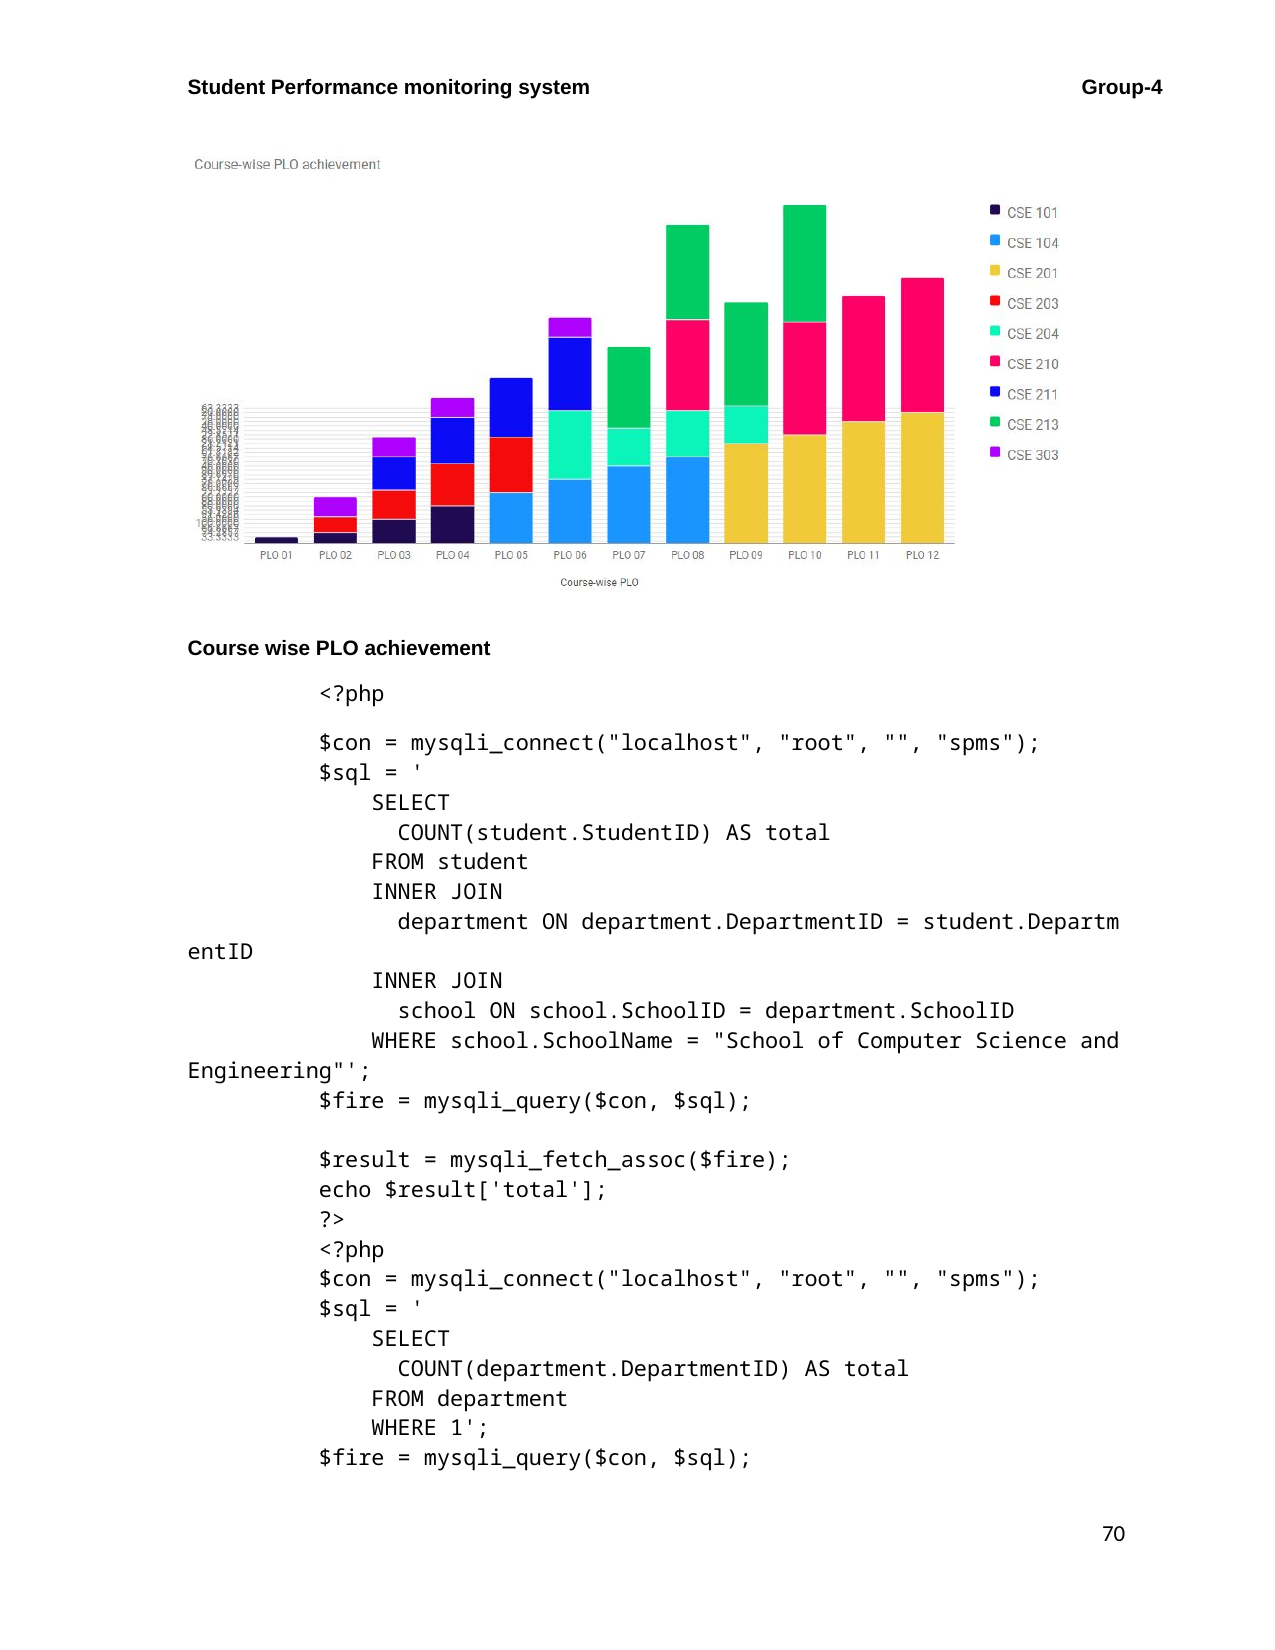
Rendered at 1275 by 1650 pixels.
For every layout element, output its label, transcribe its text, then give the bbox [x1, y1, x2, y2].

text INNER JOIN [187, 965, 1125, 995]
text SELECT [187, 787, 1125, 816]
text SELECT [187, 1323, 1125, 1353]
text $con = mysqli_connect("localhost", "root", "", "spms"); [187, 727, 1125, 757]
text Course wise PLO achievement [187, 636, 1125, 660]
text COUNT(department.DepartmentID) AS total [187, 1353, 1125, 1382]
text WHERE school.SchoolName = "School of Computer Science and Engineering"'; [187, 1025, 1125, 1084]
text $sql = ' [187, 1293, 1125, 1323]
text <?php [187, 678, 1125, 708]
text school ON school.SchoolID = department.SchoolID [187, 995, 1125, 1025]
text COUNT(student.StudentID) AS total [187, 816, 1125, 846]
text ?> [187, 1204, 1125, 1233]
picture [187, 150, 1125, 617]
text WHERE 1'; [187, 1412, 1125, 1442]
text echo $result['total']; [187, 1174, 1125, 1204]
text $result = mysqli_fetch_assoc($fire); [187, 1144, 1125, 1174]
text INNER JOIN [187, 876, 1125, 906]
text $fire = mysqli_query($con, $sql); [187, 1084, 1125, 1114]
text <?php [187, 1233, 1125, 1263]
text department ON department.DepartmentID = student.DepartmentID [187, 906, 1125, 965]
text $fire = mysqli_query($con, $sql); [187, 1442, 1125, 1472]
text $sql = ' [187, 757, 1125, 787]
text FROM department [187, 1382, 1125, 1412]
text FROM student [187, 846, 1125, 876]
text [187, 1263, 1125, 1293]
